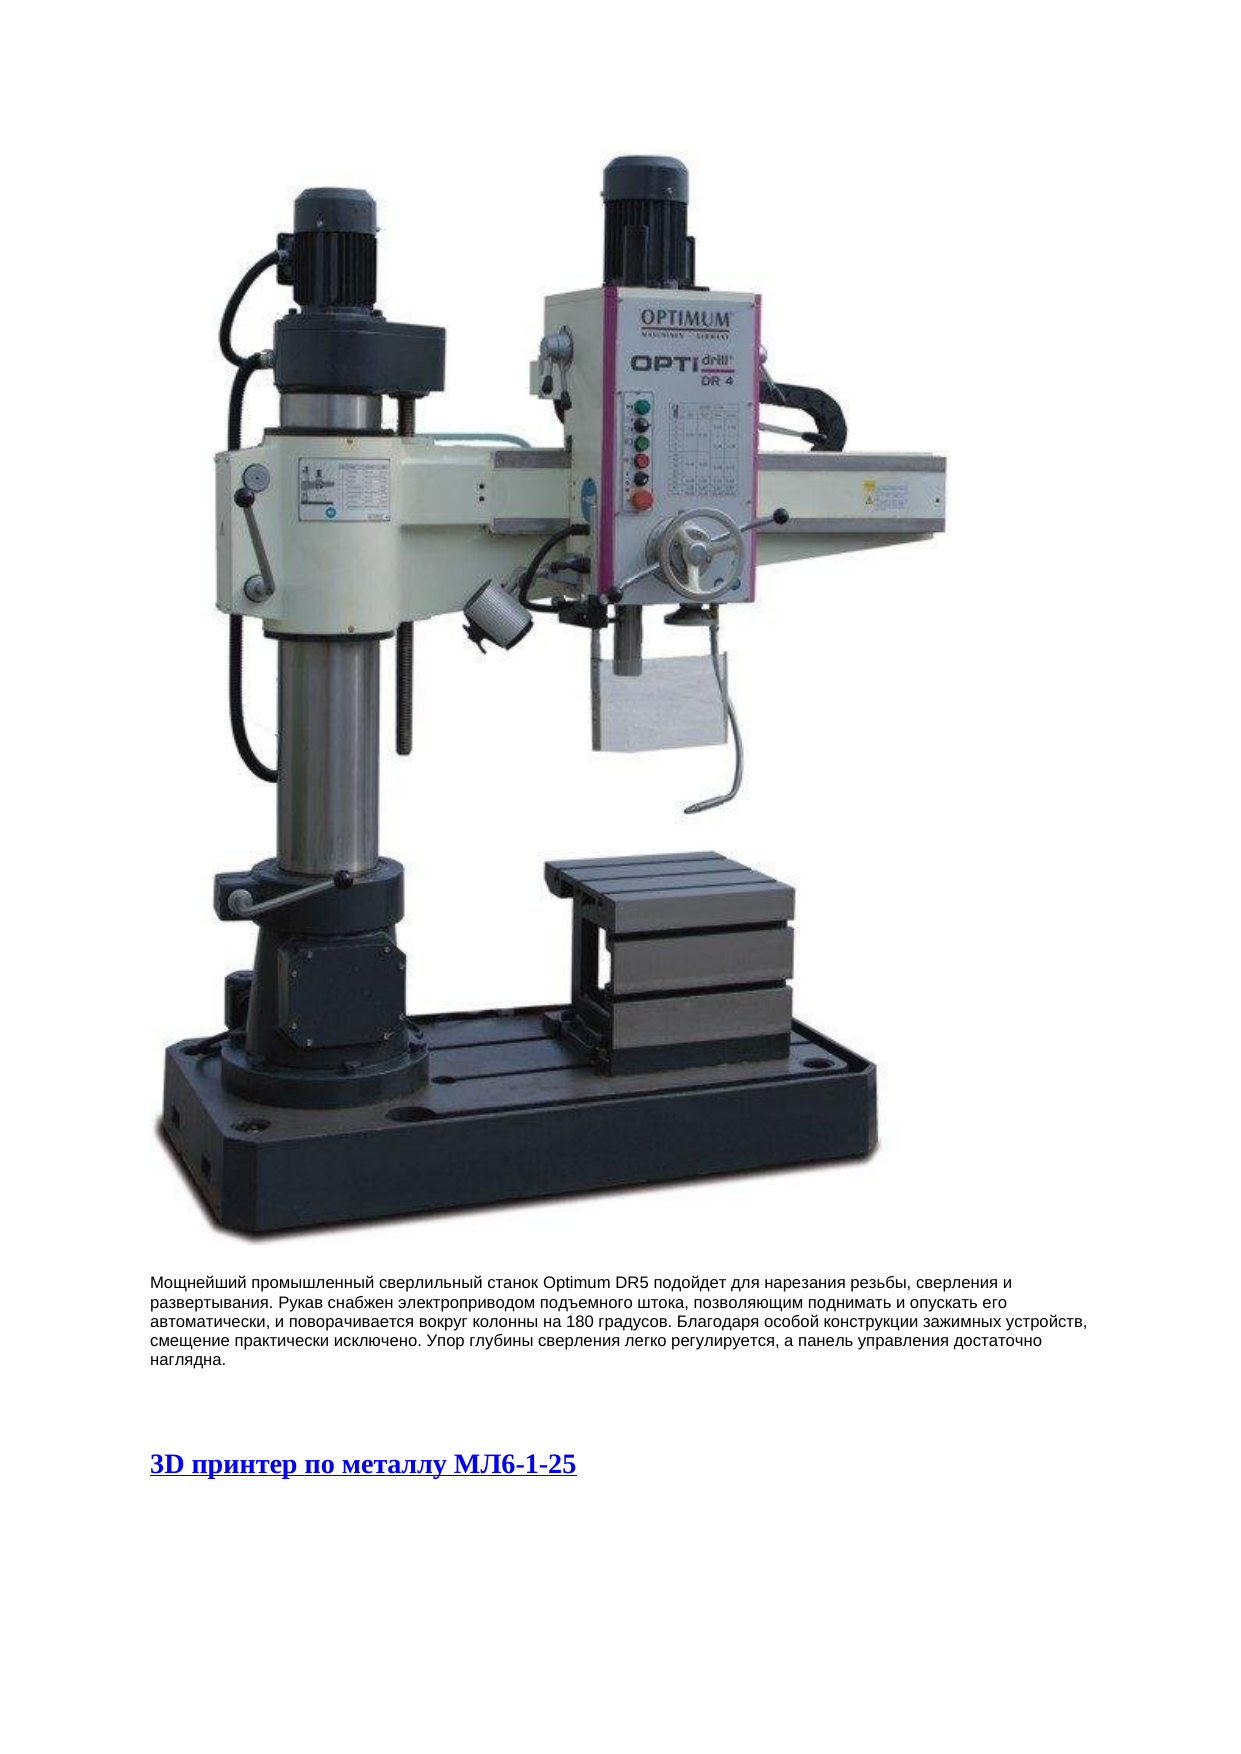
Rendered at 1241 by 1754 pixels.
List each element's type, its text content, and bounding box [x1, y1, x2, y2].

text Мощнейший промышленный сверлильный станок Optimum DR5 подойдет для нарезания резьбы, сверления и развертывания. Рукав снабжен электроприводом подъемного штока, позволяющим поднимать и опускать его автоматически, и поворачивается вокруг колонны на 180 градусов. Благодаря особой конструкции зажимных устройств, смещение практически исключено. Упор глубины сверления легко регулируется, а панель управления достаточно наглядна. [150, 1273, 1090, 1369]
text 3D принтер по металлу МЛ6-1-25 [150, 1447, 1090, 1479]
picture [150, 150, 955, 1245]
